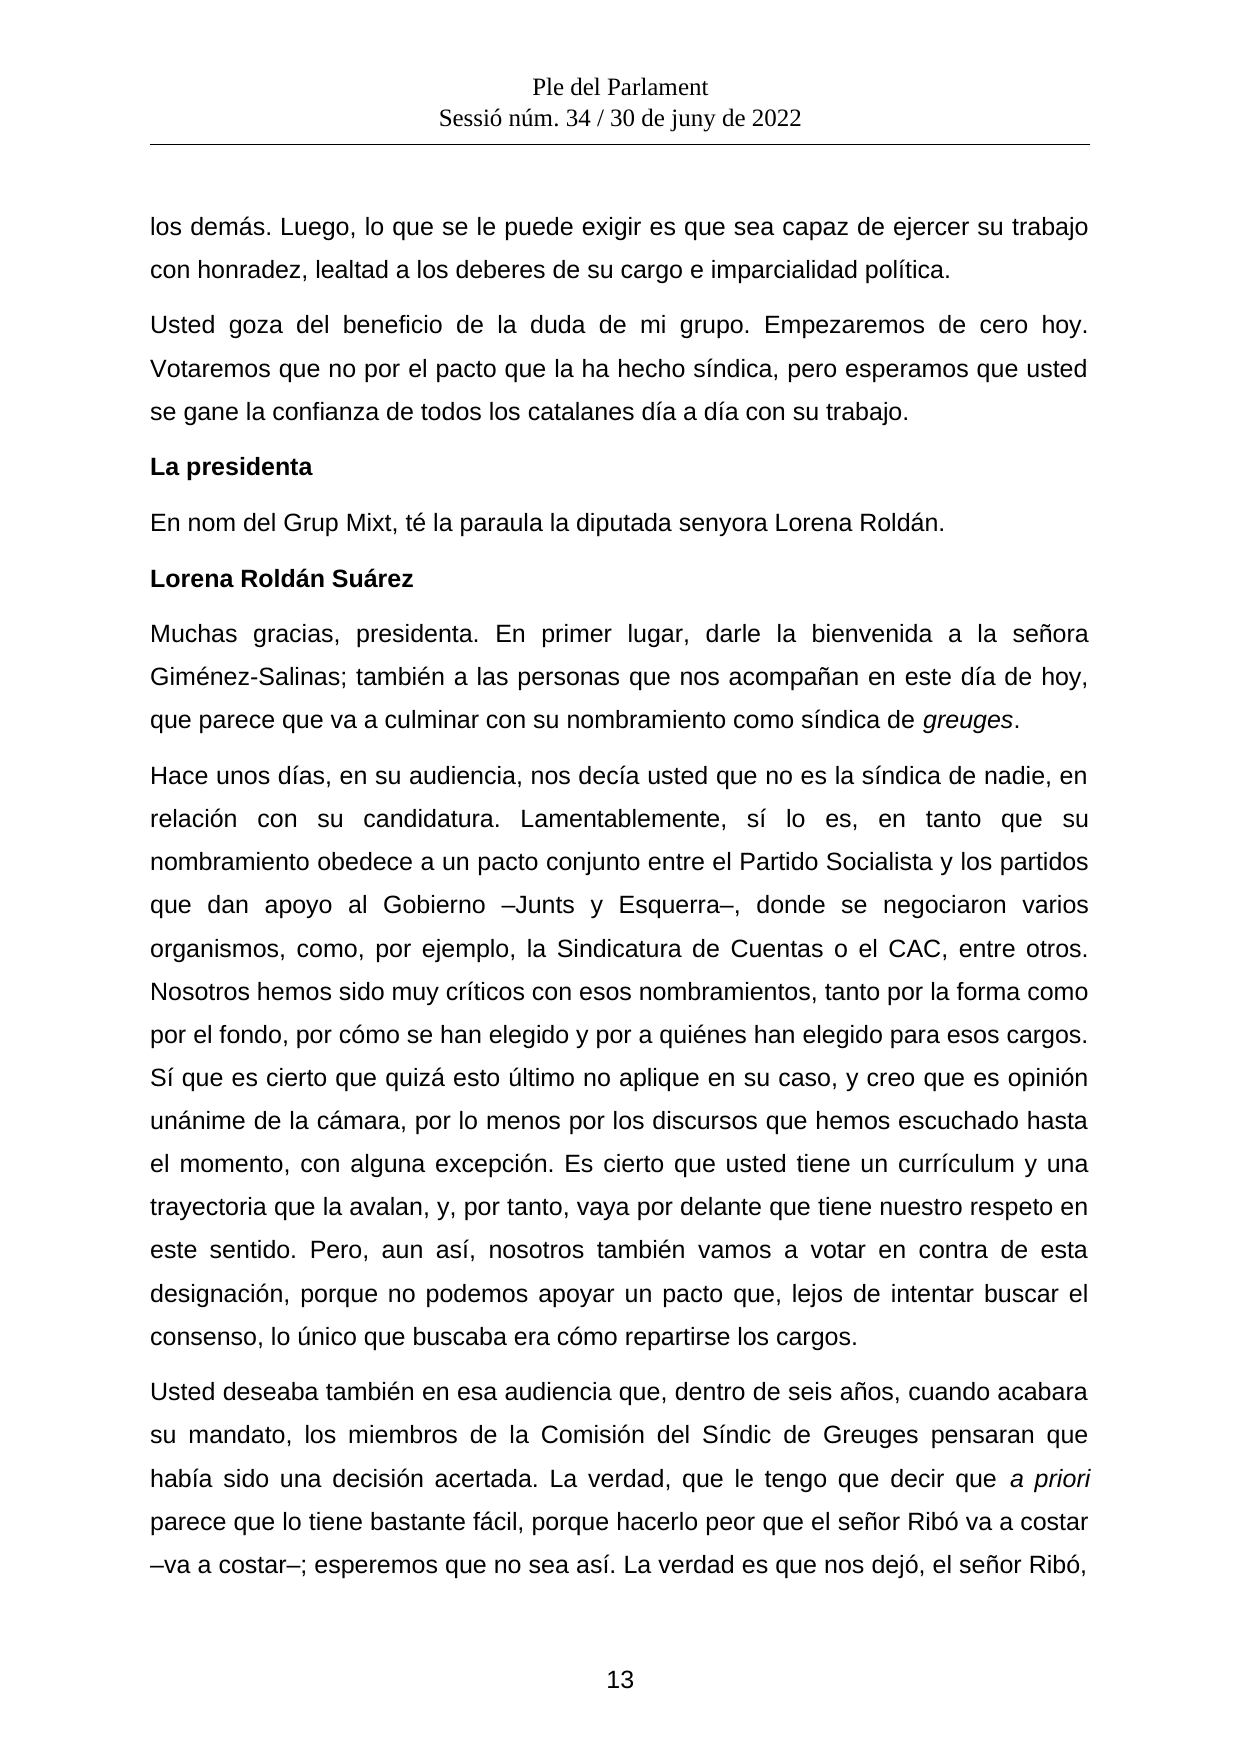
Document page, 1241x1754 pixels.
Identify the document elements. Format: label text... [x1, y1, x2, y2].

text Muchas gracias, presidenta. En primer lugar, darle la bienvenida a la señora Giménez-Salinas; también a las personas que nos acompañan en este día de hoy, que parece que va a culminar con su nombramiento como síndica de greuges. [150, 619, 1090, 734]
text La presidenta [150, 452, 1090, 481]
text En nom del Grup Mixt, té la paraula la diputada senyora Lorena Roldán. [150, 508, 1090, 537]
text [150, 1377, 1090, 1579]
text Lorena Roldán Suárez [150, 564, 1090, 592]
text Hace unos días, en su audiencia, nos decía usted que no es la síndica de nadie, en relación con su candidatura. Lamentablemente, sí lo es, en tanto que su nombramiento obedece a un pacto conjunto entre el Partido Socialista y los partidos que dan apoyo al Gobierno –Junts y Esquerra–, donde se negociaron varios organismos, como, por ejemplo, la Sindicatura de Cuentas o el CAC, entre otros. Nosotros hemos sido muy críticos con esos nombramientos, tanto por la forma como por el fondo, por cómo se han elegido y por a quiénes han elegido para esos cargos. Sí que es cierto que quizá esto último no aplique en su caso, y creo que es opinión unánime de la cámara, por lo menos por los discursos que hemos escuchado hasta el momento, con alguna excepción. Es cierto que usted tiene un currículum y una trayectoria que la avalan, y, por tanto, vaya por delante que tiene nuestro respeto en este sentido. Pero, aun así, nosotros también vamos a votar en contra de esta designación, porque no podemos apoyar un pacto que, lejos de intentar buscar el consenso, lo único que buscaba era cómo repartirse los cargos. [150, 761, 1090, 1351]
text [150, 212, 1090, 284]
text Usted goza del beneficio de la duda de mi grupo. Empezaremos de cero hoy. Votaremos que no por el pacto que la ha hecho síndica, pero esperamos que usted se gane la confianza de todos los catalanes día a día con su trabajo. [150, 311, 1090, 426]
